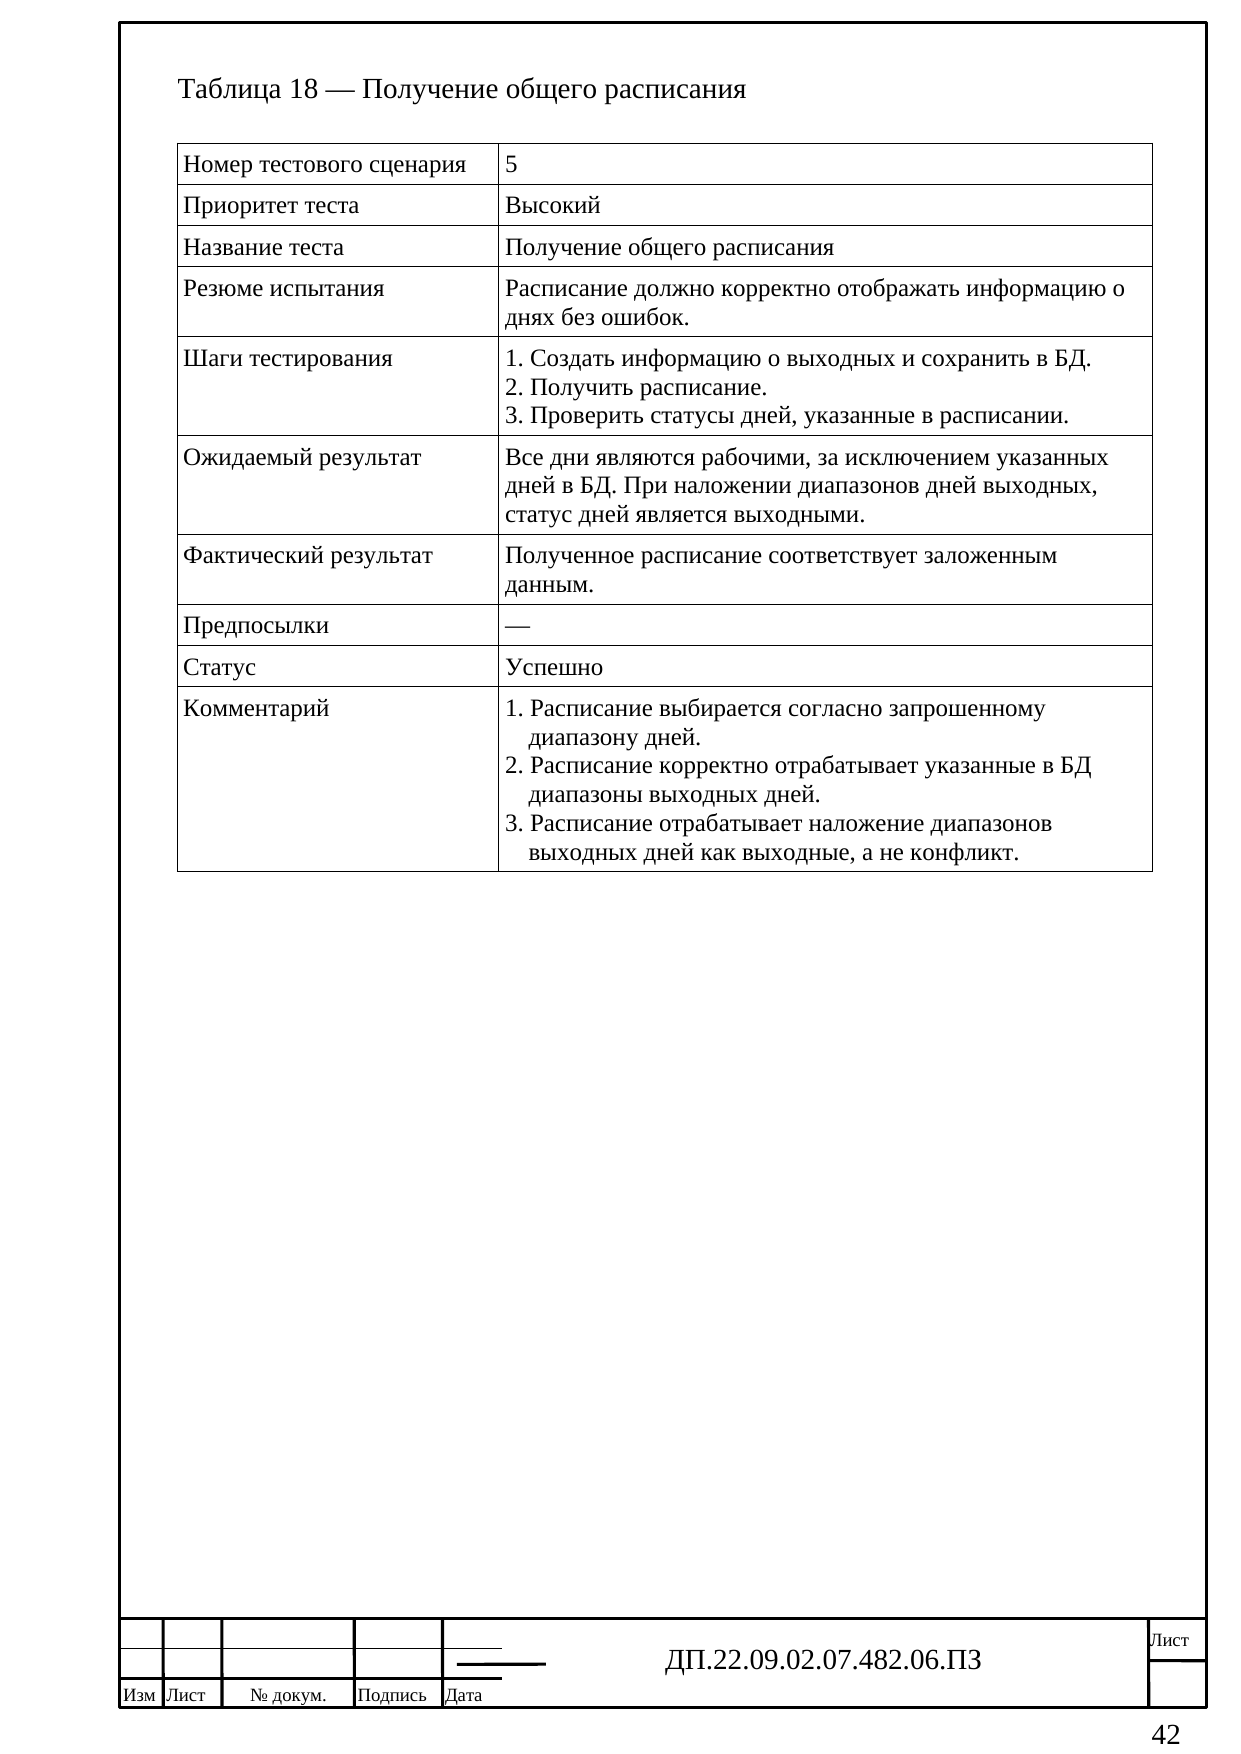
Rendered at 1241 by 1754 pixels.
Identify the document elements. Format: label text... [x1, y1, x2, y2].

table_cell Фактический результат [178, 535, 498, 604]
text Таблица 18 — Получение общего расписания [177, 71, 1152, 105]
table_cell Статус [178, 646, 498, 686]
table_cell Высокий [499, 185, 1152, 225]
table_cell Полученное расписание соответствует заложенным данным. [499, 535, 1152, 604]
table_cell Предпосылки [178, 605, 498, 645]
table_cell Приоритет теста [178, 185, 498, 225]
table_header Номер тестового сценария [178, 144, 498, 184]
table_cell Расписание выбирается согласно запрошенному диапазону дней. Расписание корректно отрабатывает указанные в БД диапазоны выходных дней. Расписание отрабатывает наложение диапазонов выходных дней как выходные, а не конфликт. [499, 687, 1152, 871]
table_cell Резюме испытания [178, 267, 498, 336]
table_cell Все дни являются рабочими, за исключением указанных дней в БД. При наложении диапазонов дней выходных, статус дней является выходными. [499, 436, 1152, 534]
table_cell Расписание должно корректно отображать информацию о днях без ошибок. [499, 267, 1152, 336]
table_cell Получение общего расписания [499, 226, 1152, 266]
table_cell Ожидаемый результат [178, 436, 498, 534]
table_cell Шаги тестирования [178, 337, 498, 435]
table_cell — [499, 605, 1152, 645]
table_cell Успешно [499, 646, 1152, 686]
table_header 5 [499, 144, 1152, 184]
table_cell Создать информацию о выходных и сохранить в БД. Получить расписание. Проверить статусы дней, указанные в расписании. [499, 337, 1152, 435]
table_cell Название теста [178, 226, 498, 266]
table_cell Комментарий [178, 687, 498, 871]
